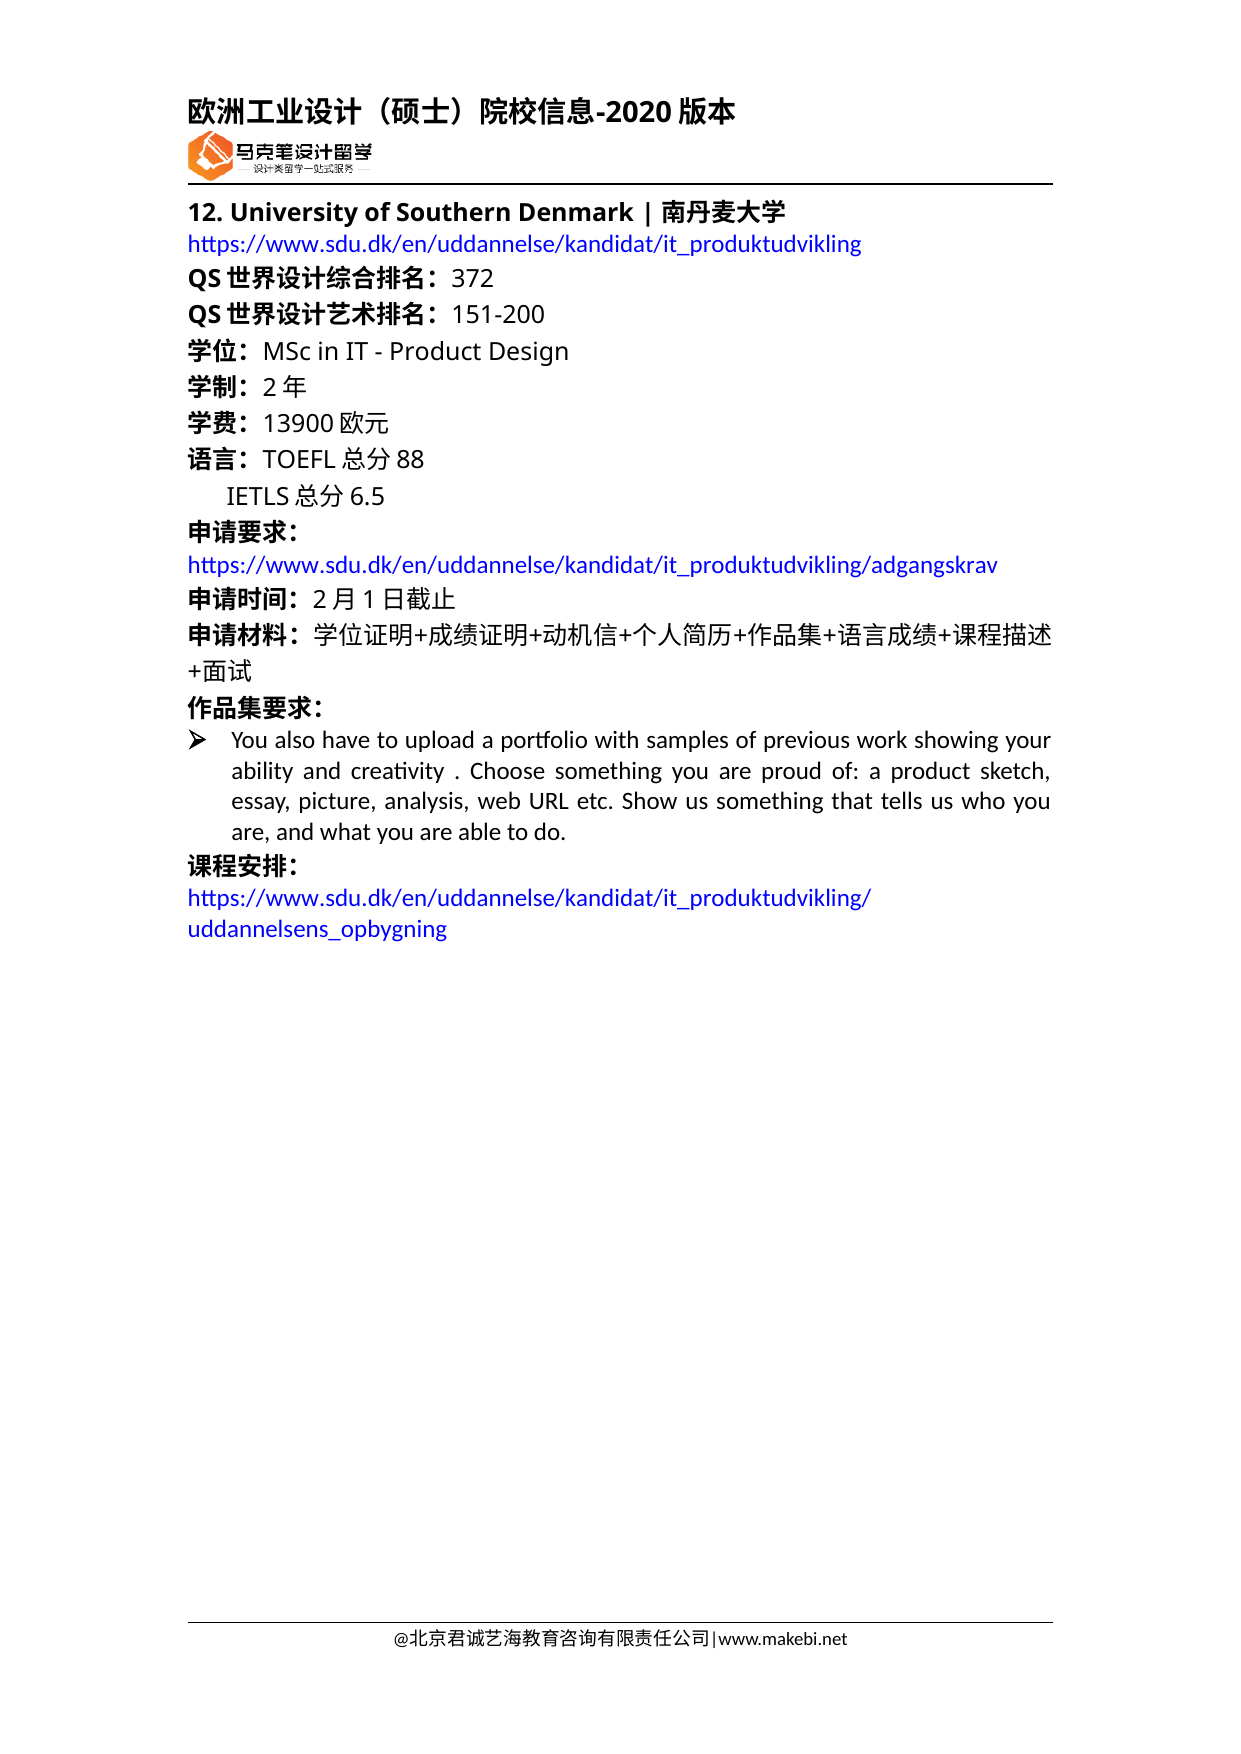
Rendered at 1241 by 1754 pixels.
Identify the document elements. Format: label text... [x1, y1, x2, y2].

text 课程安排： [187, 846, 1053, 883]
picture [187, 131, 373, 181]
text 学费：13900欧元 [187, 404, 1053, 440]
text 作品集要求： [187, 688, 1053, 724]
text https://www.sdu.dk/en/uddannelse/kandidat/it_produktudvikling/adgangskrav [187, 549, 1053, 579]
list You also have to upload a portfolio with samples of previous work showing your ability and creativity . Choose something you are proud of: a product sketch, essay, picture, analysis, web URL etc. Show us something that tells us who you are, and what you are able to do. [187, 724, 1053, 846]
text 学位：MSc in IT - Product Design [187, 331, 1053, 367]
text 申请要求： [187, 512, 1053, 549]
text 申请材料：学位证明+成绩证明+动机信+个人简历+作品集+语言成绩+课程描述+面试 [187, 616, 1053, 688]
text QS世界设计艺术排名：151-200 [187, 295, 1053, 331]
text https://www.sdu.dk/en/uddannelse/kandidat/it_produktudvikling/uddannelsens_opbygning [187, 883, 1053, 944]
text 12. University of Southern Denmark | 南丹麦大学 [187, 192, 1053, 228]
text QS世界设计综合排名：372 [187, 259, 1053, 295]
text 语言：TOEFL总分88 [187, 440, 1053, 476]
text IETLS总分6.5 [187, 476, 1053, 512]
text 申请时间：2月1日截止 [187, 579, 1053, 616]
text https://www.sdu.dk/en/uddannelse/kandidat/it_produktudvikling [187, 228, 1053, 259]
text 学制：2年 [187, 367, 1053, 404]
